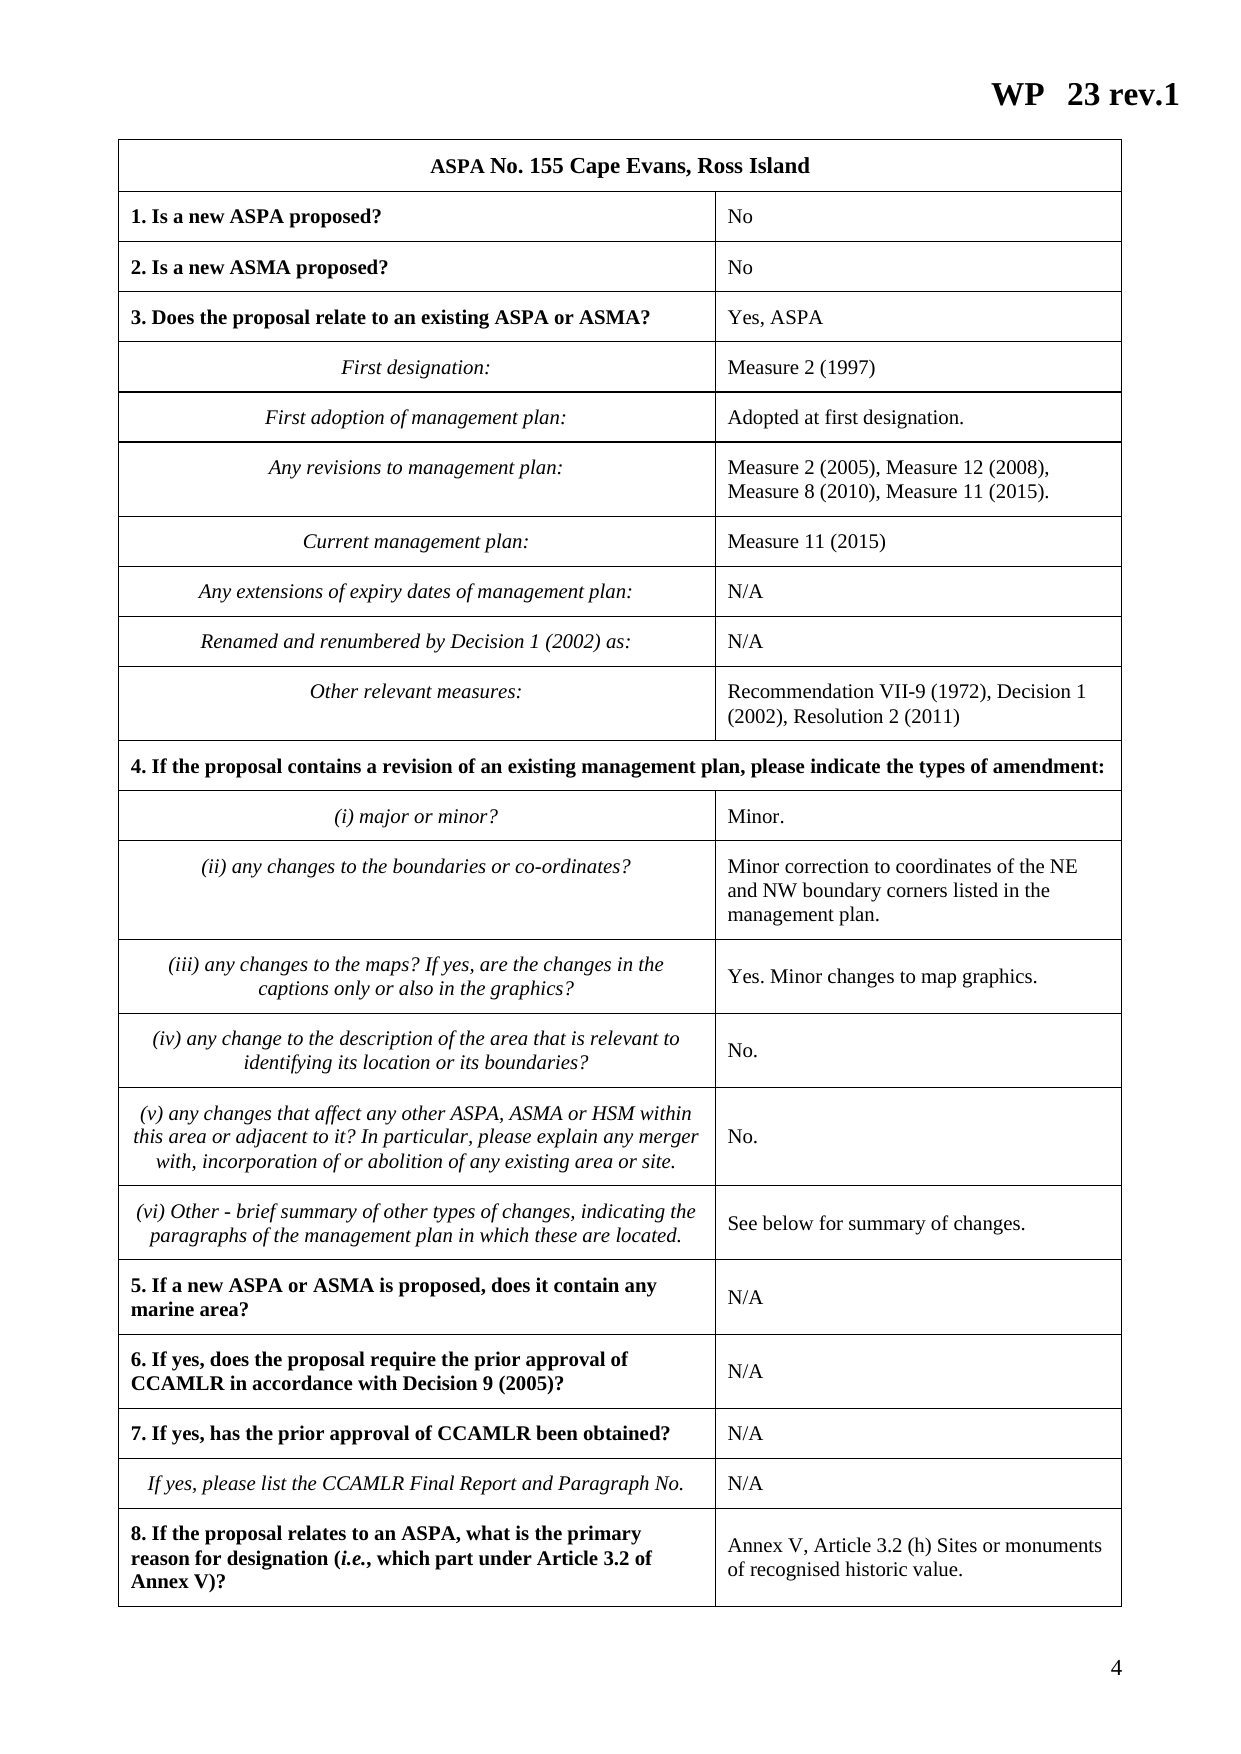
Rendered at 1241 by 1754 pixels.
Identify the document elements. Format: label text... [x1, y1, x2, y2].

table_cell Any extensions of expiry dates of management plan: [119, 567, 715, 616]
table_cell No [716, 242, 1121, 291]
table_cell 2. Is a new ASMA proposed? [119, 242, 715, 291]
table_cell 6. If yes, does the proposal require the prior approval of CCAMLR in accordance with Decision 9 (2005)? [119, 1335, 715, 1408]
table_cell (iv) any change to the description of the area that is relevant to identifying its location or its boundaries? [119, 1014, 715, 1087]
table_cell Minor correction to coordinates of the NE and NW boundary corners listed in the management plan. [716, 841, 1121, 938]
table_cell Any revisions to management plan: [119, 443, 715, 516]
table_cell (ii) any changes to the boundaries or co-ordinates? [119, 841, 715, 938]
table_cell First designation: [119, 342, 715, 391]
table_cell No. [716, 1014, 1121, 1087]
table_cell 8. If the proposal relates to an ASPA, what is the primary reason for designation (i.e., which part under Article 3.2 of Annex V)? [119, 1509, 715, 1606]
table_cell Measure 11 (2015) [716, 517, 1121, 566]
table_cell 7. If yes, has the prior approval of CCAMLR been obtained? [119, 1409, 715, 1458]
table_cell No. [716, 1088, 1121, 1185]
table_cell Yes, ASPA [716, 292, 1121, 341]
table_cell Minor. [716, 791, 1121, 840]
table_cell Yes. Minor changes to map graphics. [716, 940, 1121, 1013]
table_cell 1. Is a new ASPA proposed? [119, 192, 715, 241]
table_cell Recommendation VII-9 (1972), Decision 1 (2002), Resolution 2 (2011) [716, 667, 1121, 740]
table_cell Renamed and renumbered by Decision 1 (2002) as: [119, 617, 715, 666]
table_cell Adopted at first designation. [716, 393, 1121, 441]
table_cell If yes, please list the CCAMLR Final Report and Paragraph No. [119, 1459, 715, 1508]
table_cell (v) any changes that affect any other ASPA, ASMA or HSM within this area or adjacent to it? In particular, please explain any merger with, incorporation of or abolition of any existing area or site. [119, 1088, 715, 1185]
table_cell N/A [716, 567, 1121, 616]
table_cell 5. If a new ASPA or ASMA is proposed, does it contain any marine area? [119, 1260, 715, 1333]
table_cell Measure 2 (1997) [716, 342, 1121, 391]
table_cell 3. Does the proposal relate to an existing ASPA or ASMA? [119, 292, 715, 341]
table_cell (vi) Other - brief summary of other types of changes, indicating the paragraphs of the management plan in which these are located. [119, 1186, 715, 1259]
table_cell (iii) any changes to the maps? If yes, are the changes in the captions only or also in the graphics? [119, 940, 715, 1013]
table_cell Other relevant measures: [119, 667, 715, 740]
table_cell N/A [716, 617, 1121, 666]
table_cell (i) major or minor? [119, 791, 715, 840]
table_cell Measure 2 (2005), Measure 12 (2008), Measure 8 (2010), Measure 11 (2015). [716, 443, 1121, 516]
table_cell N/A [716, 1459, 1121, 1508]
table_cell Current management plan: [119, 517, 715, 566]
table_cell See below for summary of changes. [716, 1186, 1121, 1259]
table_cell 4. If the proposal contains a revision of an existing management plan, please indicate the types of amendment: [119, 741, 1121, 790]
table_cell Annex V, Article 3.2 (h) Sites or monuments of recognised historic value. [716, 1509, 1121, 1606]
table_header ASPA No. 155 Cape Evans, Ross Island [119, 140, 1121, 191]
table_cell N/A [716, 1409, 1121, 1458]
table_cell N/A [716, 1260, 1121, 1333]
table_cell First adoption of management plan: [119, 393, 715, 441]
table_cell N/A [716, 1335, 1121, 1408]
table_cell No [716, 192, 1121, 241]
